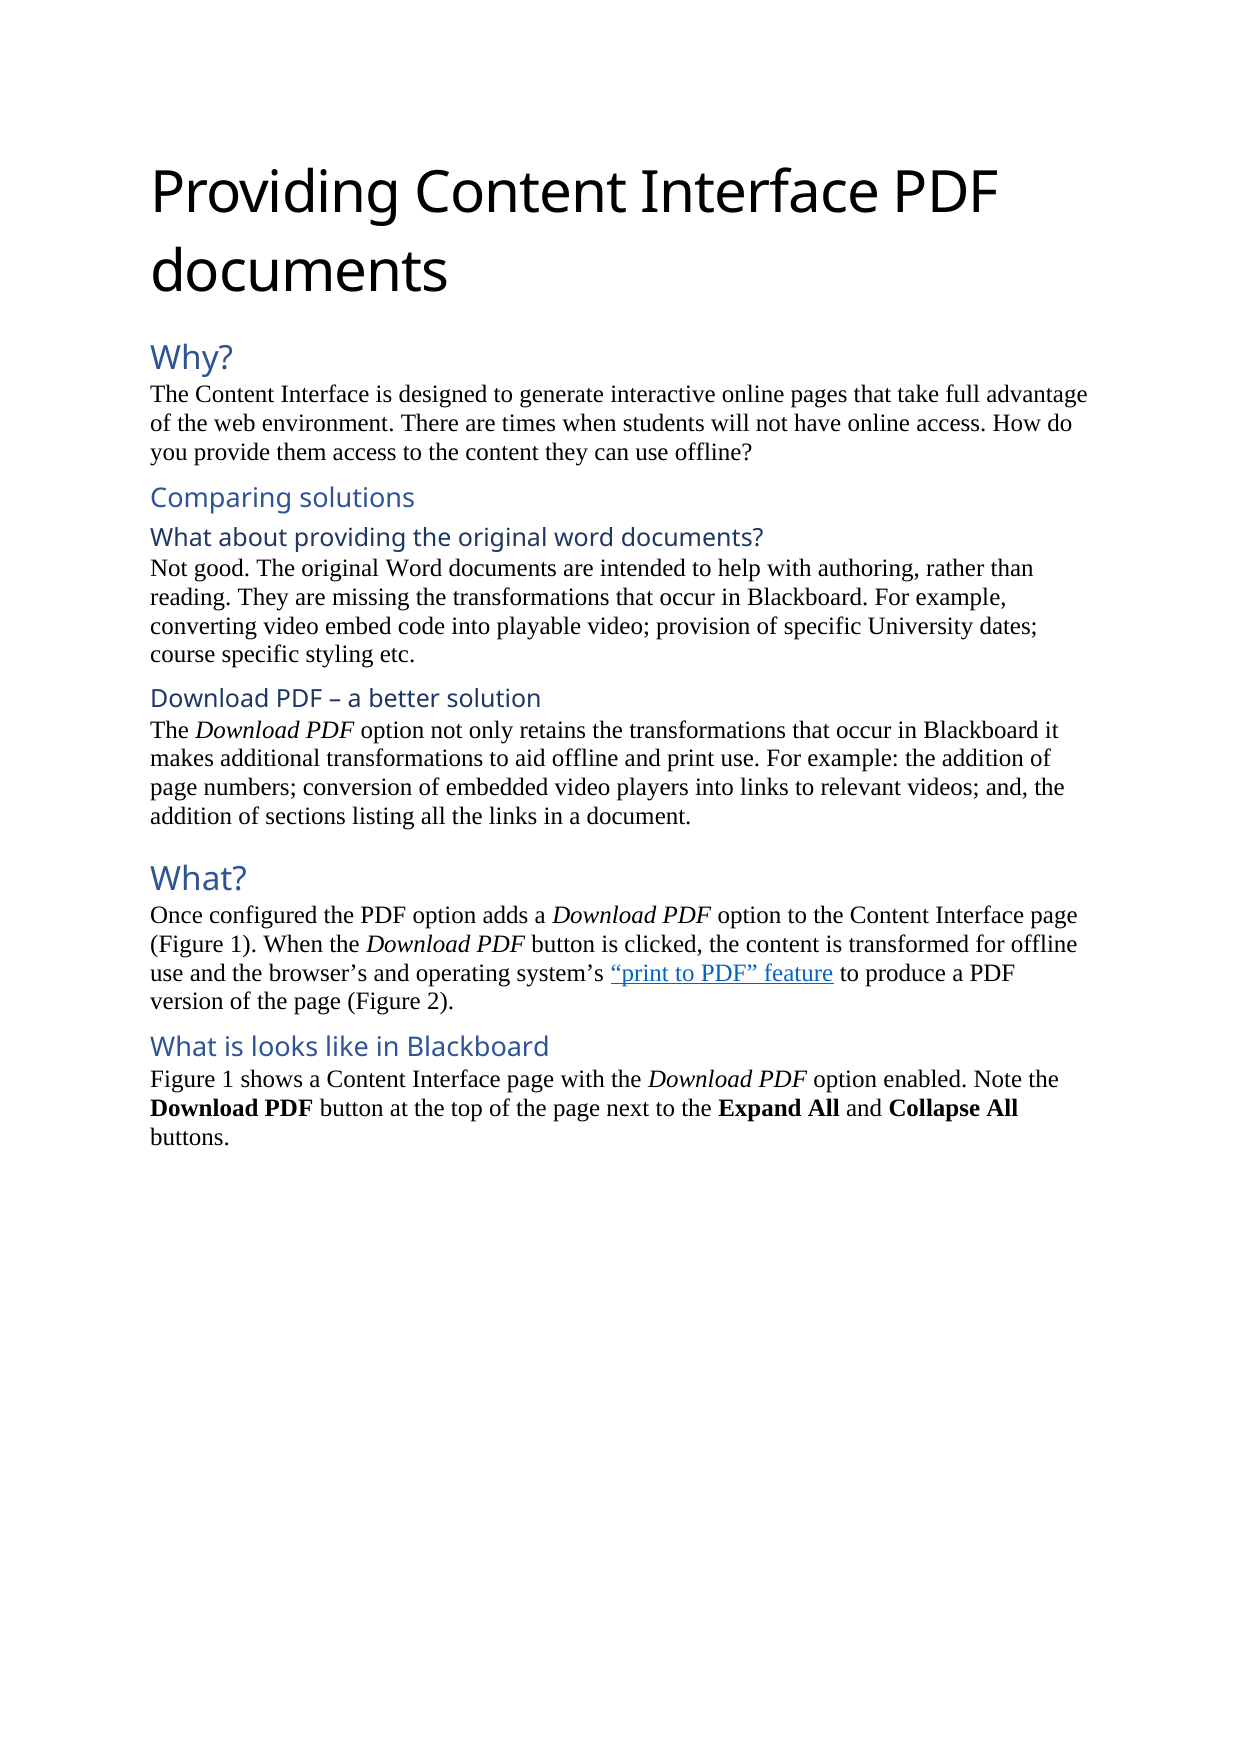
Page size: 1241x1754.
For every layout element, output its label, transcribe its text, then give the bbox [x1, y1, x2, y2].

subtitle Comparing solutions [150, 478, 1090, 515]
title Providing Content Interface PDF documents [150, 150, 1090, 309]
subtitle Why? [150, 334, 1090, 379]
subtitle Download PDF – a better solution [150, 681, 1090, 715]
text The Download PDF option not only retains the transformations that occur in Blackboard it makes additional transformations to aid offline and print use. For example: the addition of page numbers; conversion of embedded video players into links to relevant videos; and, the addition of sections listing all the links in a document. [150, 715, 1090, 830]
text Figure 1 shows a Content Interface page with the Download PDF option enabled. Note the Download PDF button at the top of the page next to the Expand All and Collapse All buttons. [150, 1064, 1090, 1151]
subtitle What? [150, 855, 1090, 900]
text The Content Interface is designed to generate interactive online pages that take full advantage of the web environment. There are times when students will not have online access. How do you provide them access to the content they can use offline? [150, 379, 1090, 466]
text Once configured the PDF option adds a Download PDF option to the Content Interface page (Figure 1). When the Download PDF button is clicked, the content is transformed for offline use and the browser’s and operating system’s “print to PDF” feature to produce a PDF version of the page (Figure 2). [150, 900, 1090, 1015]
subtitle What about providing the original word documents? [150, 519, 1090, 553]
subtitle What is looks like in Blackboard [150, 1028, 1090, 1064]
text Not good. The original Word documents are intended to help with authoring, rather than reading. They are missing the transformations that occur in Blackboard. For example, converting video embed code into playable video; provision of specific University dates; course specific styling etc. [150, 553, 1090, 668]
